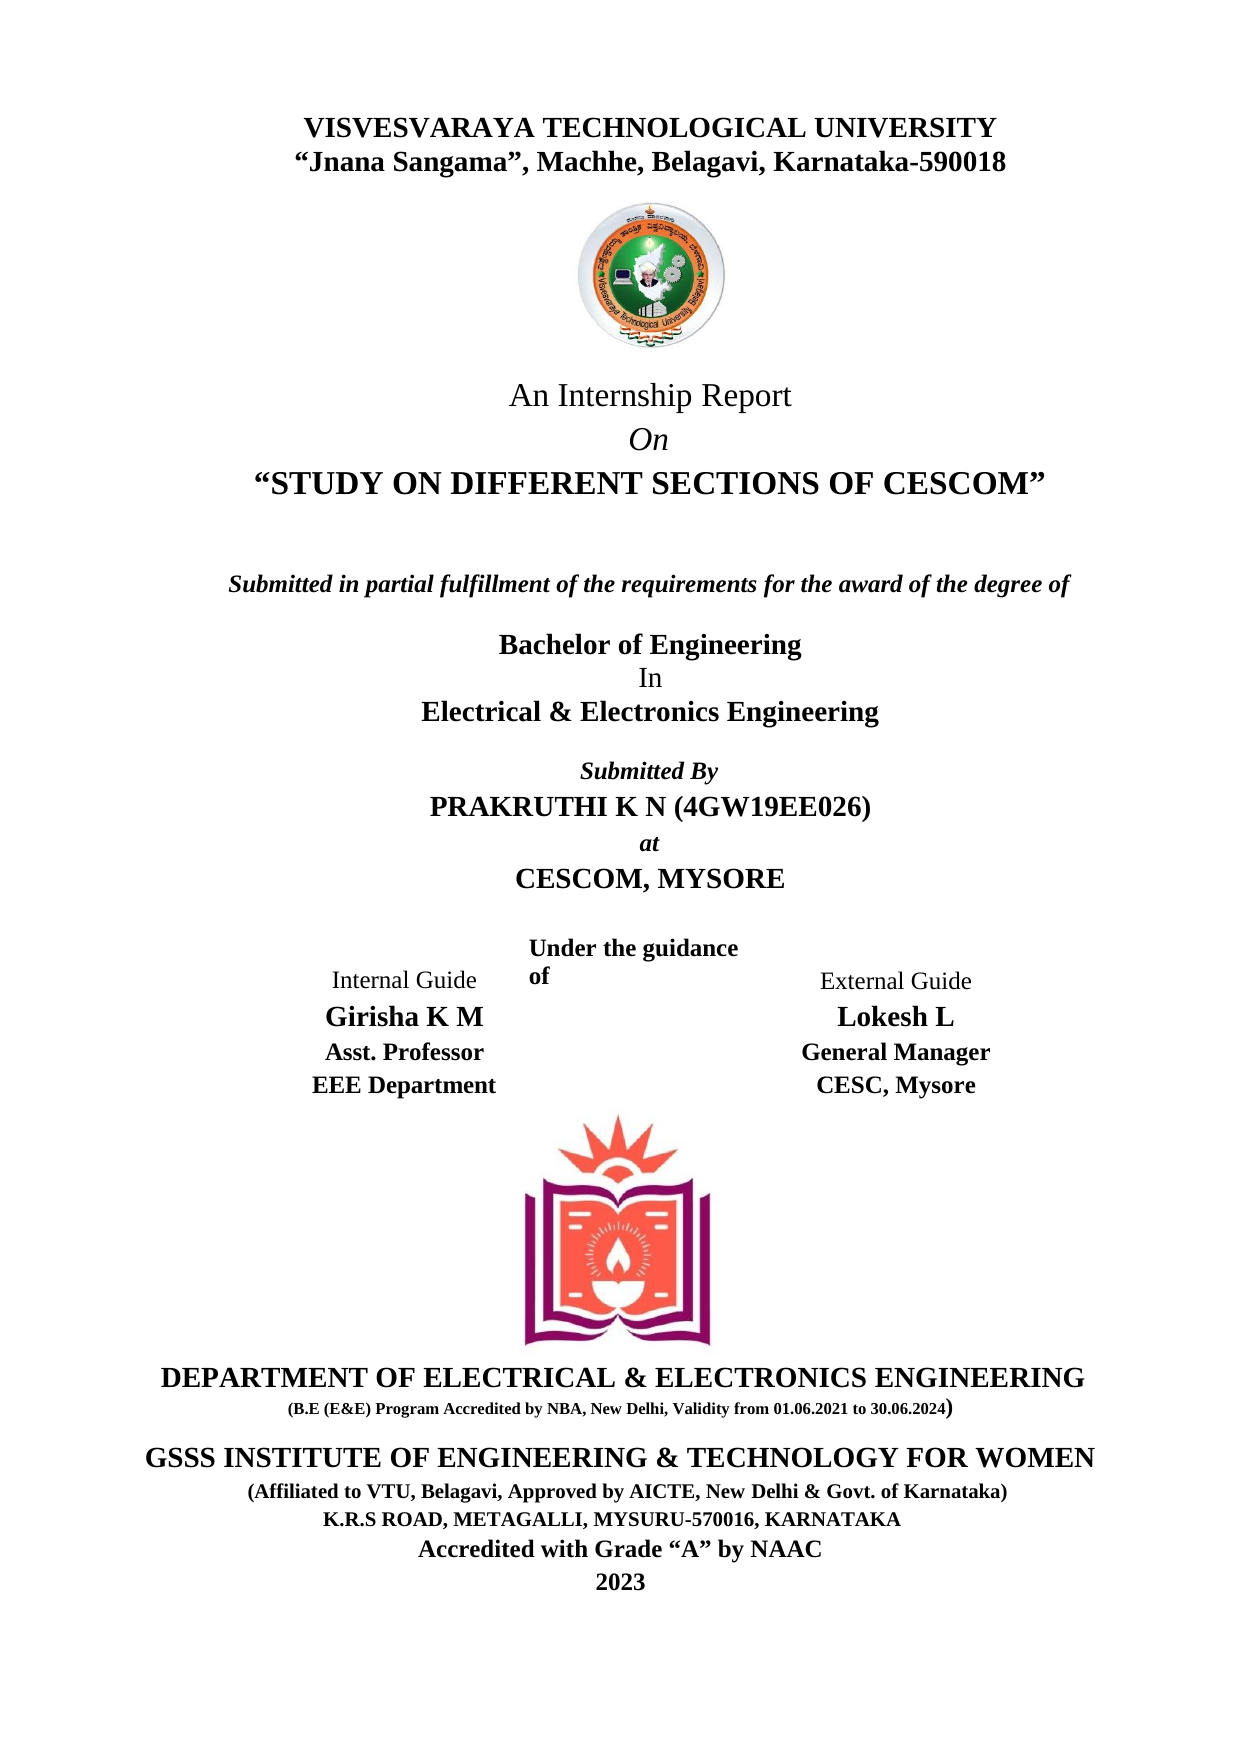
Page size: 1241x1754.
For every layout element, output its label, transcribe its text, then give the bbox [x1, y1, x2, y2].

text “STUDY ON DIFFERENT SECTIONS OF CESCOM” [166, 464, 1133, 502]
text Internal Guide Girisha K M Asst. Professor [324, 965, 484, 1066]
text “Jnana Sangama”, Machhe, Belagavi, Karnataka-590018 [166, 144, 1134, 178]
text Submitted in partial fulfillment of the requirements for the award of the degree of [166, 569, 1133, 598]
text In [166, 661, 1134, 694]
subtitle VISVESVARAYA TECHNOLOGICAL UNIVERSITY [166, 111, 1134, 144]
text On [166, 420, 1134, 458]
subtitle Electrical & Electronics Engineering [166, 694, 1134, 728]
subtitle CESCOM, MYSORE [166, 861, 1134, 894]
text External Guide Lokesh L General Manager CESC, Mysore [801, 966, 991, 1099]
subtitle Bachelor of Engineering [166, 627, 1134, 660]
text An Internship Report [166, 224, 1134, 414]
subtitle GSSS INSTITUTE OF ENGINEERING & TECHNOLOGY FOR WOMEN [121, 1441, 1119, 1474]
picture [573, 201, 728, 349]
subtitle EEE Department [311, 1070, 496, 1099]
text K.R.S ROAD, METAGALLI, MYSURU-570016, KARNATAKA [106, 1507, 1118, 1531]
text (B.E (E&E) Program Accredited by NBA, New Delhi, Validity from 01.06.2021 to 30.06.2024) [122, 1393, 1118, 1420]
picture [518, 1109, 719, 1355]
text at [166, 828, 1134, 856]
text Submitted By [166, 756, 1134, 785]
subtitle PRAKRUTHI K N (4GW19EE026) [166, 789, 1134, 823]
text (Affiliated to VTU, Belagavi, Approved by AICTE, New Delhi & Govt. of Karnataka) [136, 1479, 1118, 1503]
subtitle Accredited with Grade “A” by NAAC 2023 [418, 1534, 823, 1596]
text Under the guidance of [528, 933, 765, 990]
subtitle DEPARTMENT OF ELECTRICAL & ELECTRONICS ENGINEERING [121, 1360, 1125, 1393]
